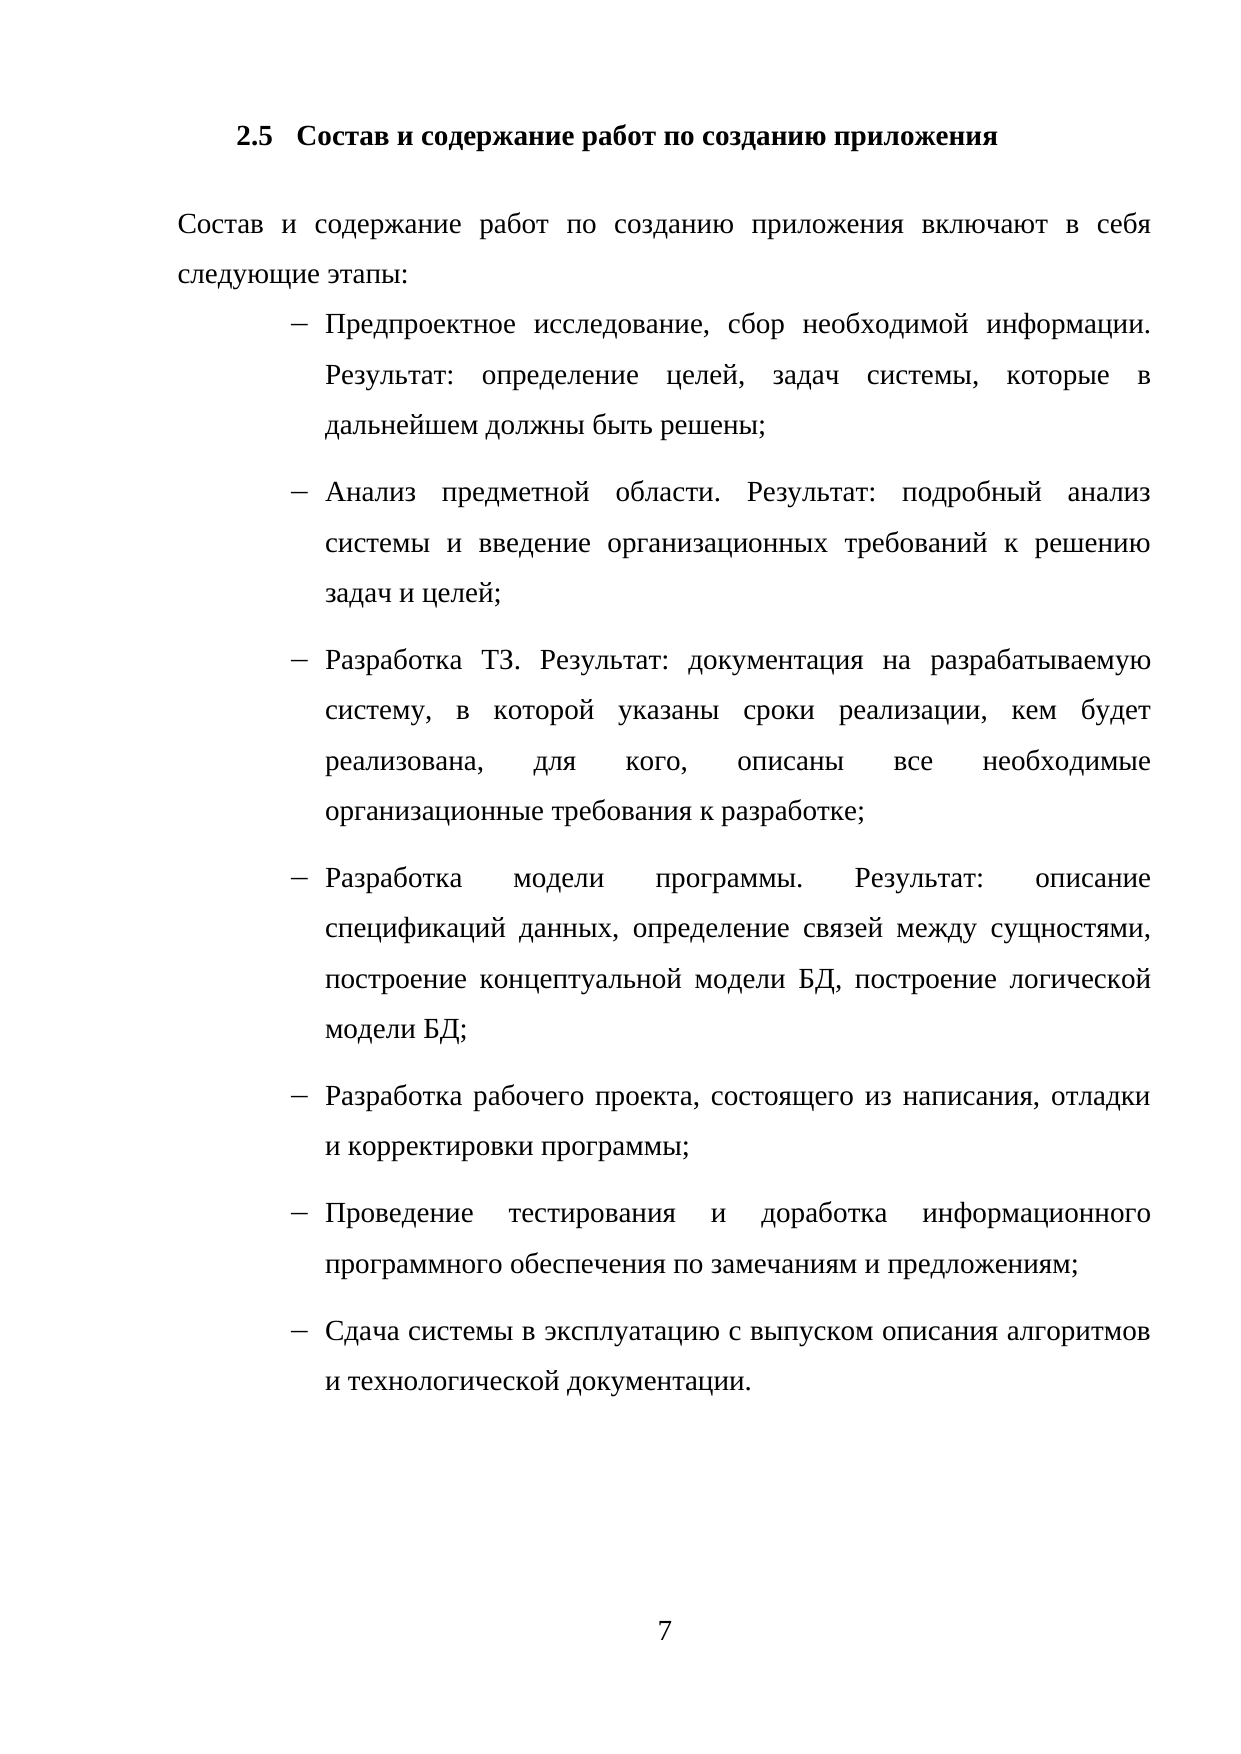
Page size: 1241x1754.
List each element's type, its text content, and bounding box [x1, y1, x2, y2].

text Разработка модели программы. Результат: описание спецификаций данных, определение связей между сущностями, построение концептуальной модели БД, построение логической модели БД; [288, 860, 1152, 1044]
subtitle Состав и содержание работ по созданию приложения [236, 118, 1152, 152]
text Состав и содержание работ по созданию приложения включают в себя следующие этапы: [177, 206, 1152, 290]
text Анализ предметной области. Результат: подробный анализ системы и введение организационных требований к решению задач и целей; [288, 474, 1152, 608]
text Сдача системы в эксплуатацию с выпуском описания алгоритмов и технологической документации. [288, 1313, 1152, 1397]
text Проведение тестирования и доработка информационного программного обеспечения по замечаниям и предложениям; [288, 1195, 1152, 1279]
text Предпроектное исследование, сбор необходимой информации. Результат: определение целей, задач системы, которые в дальнейшем должны быть решены; [288, 307, 1152, 441]
text Разработка ТЗ. Результат: документация на разрабатываемую систему, в которой указаны сроки реализации, кем будет реализована, для кого, описаны все необходимые организационные требования к разработке; [288, 642, 1152, 827]
text Разработка рабочего проекта, состоящего из написания, отладки и корректировки программы; [288, 1078, 1152, 1162]
